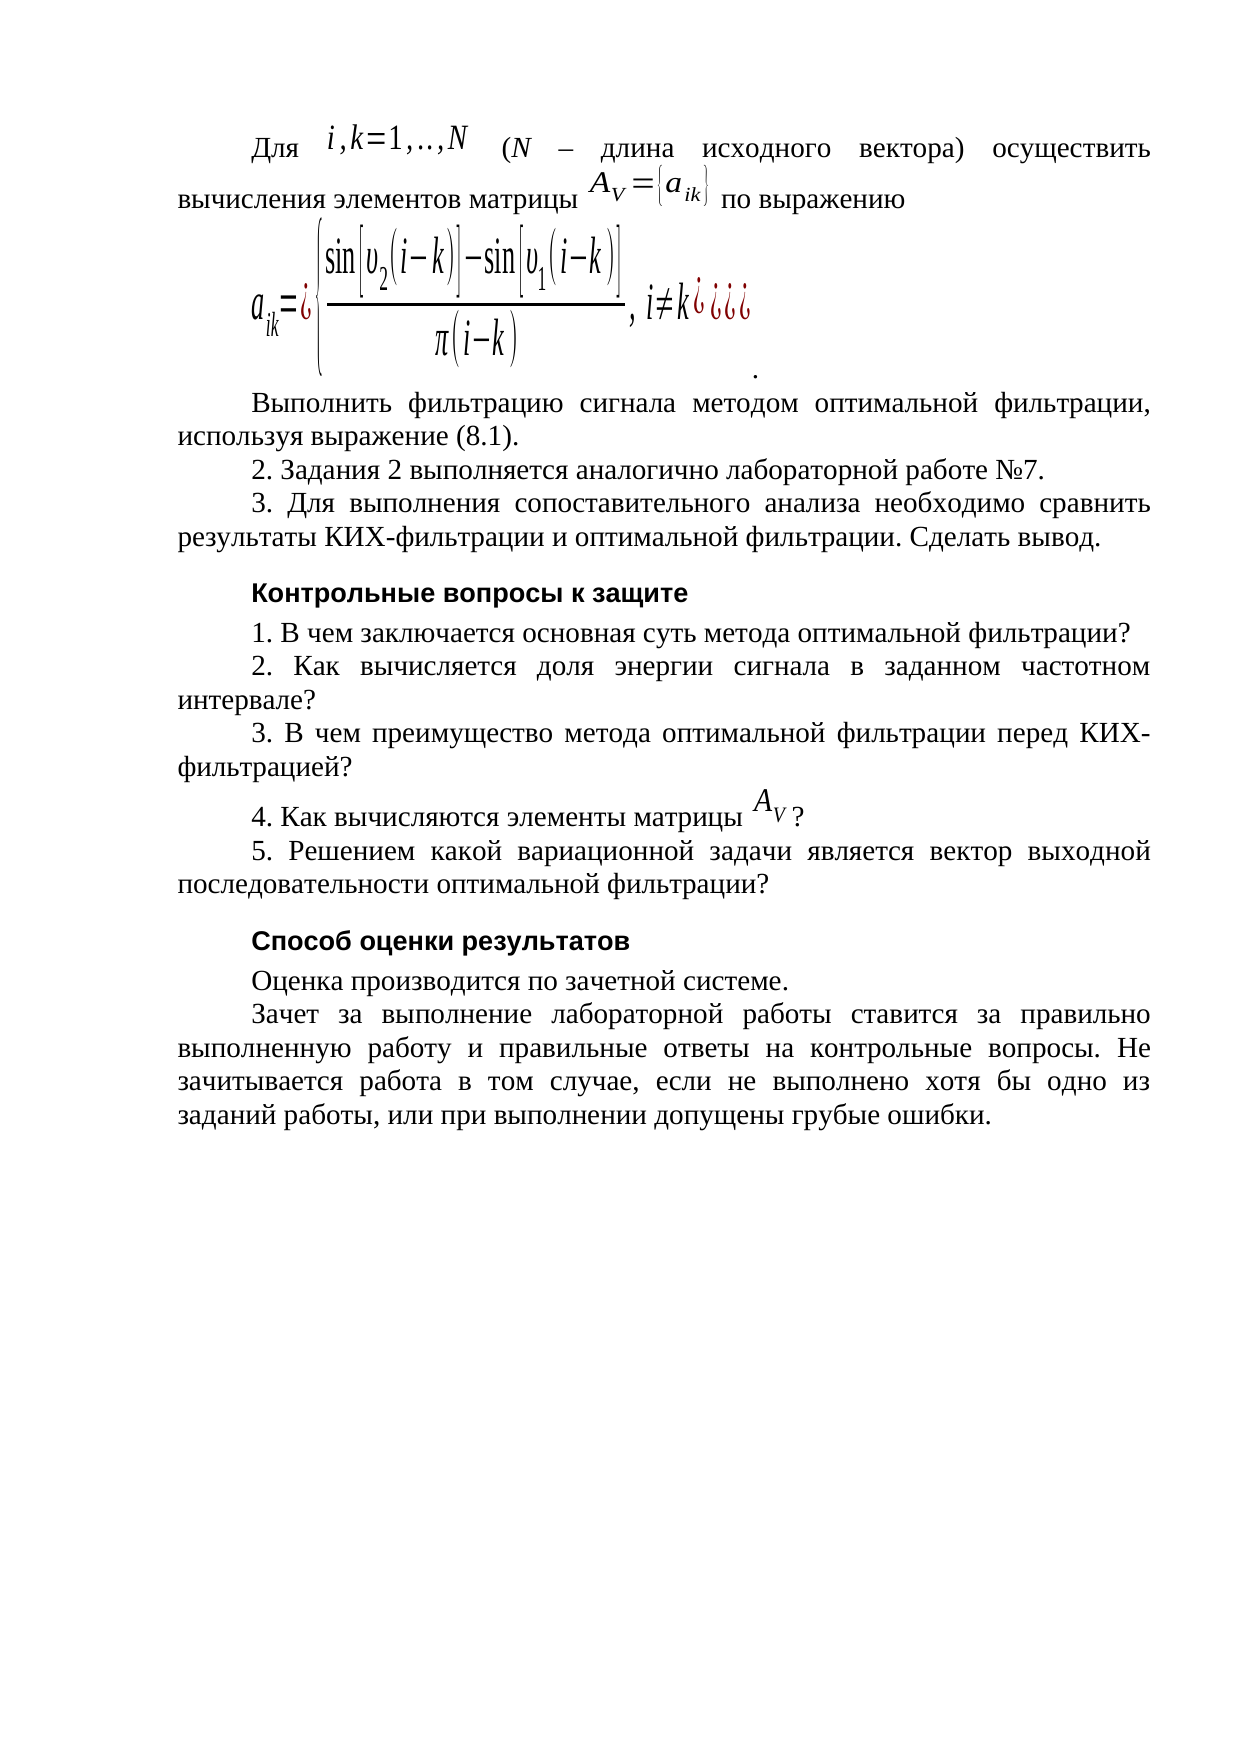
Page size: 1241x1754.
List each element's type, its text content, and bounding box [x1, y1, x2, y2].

text 1. В чем заключается основная суть метода оптимальной фильтрации? [177, 615, 1152, 648]
text Для (N – длина исходного вектора) осуществить вычисления элементов матрицы по выражению [177, 118, 1152, 214]
subtitle Контрольные вопросы к защите [177, 577, 1152, 609]
text 2. Задания 2 выполняется аналогично лабораторной работе №7. [177, 452, 1152, 485]
text Оценка производится по зачетной системе. [177, 963, 1152, 996]
subtitle Способ оценки результатов [177, 925, 1152, 956]
text 4. Как вычисляются элементы матрицы ? [177, 783, 1152, 833]
text 5. Решением какой вариационной задачи является вектор выходной последовательности оптимальной фильтрации? [177, 833, 1152, 900]
text . [177, 214, 1152, 385]
text Зачет за выполнение лабораторной работы ставится за правильно выполненную работу и правильные ответы на контрольные вопросы. Не зачитывается работа в том случае, если не выполнено хотя бы одно из заданий работы, или при выполнении допущены грубые ошибки. [177, 996, 1152, 1130]
text 2. Как вычисляется доля энергии сигнала в заданном частотном интервале? [177, 648, 1152, 716]
text 3. Для выполнения сопоставительного анализа необходимо сравнить результаты КИХ-фильтрации и оптимальной фильтрации. Сделать вывод. [177, 485, 1152, 552]
text Выполнить фильтрацию сигнала методом оптимальной фильтрации, используя выражение (8.1). [177, 385, 1152, 452]
text 3. В чем преимущество метода оптимальной фильтрации перед КИХ-фильтрацией? [177, 716, 1152, 783]
